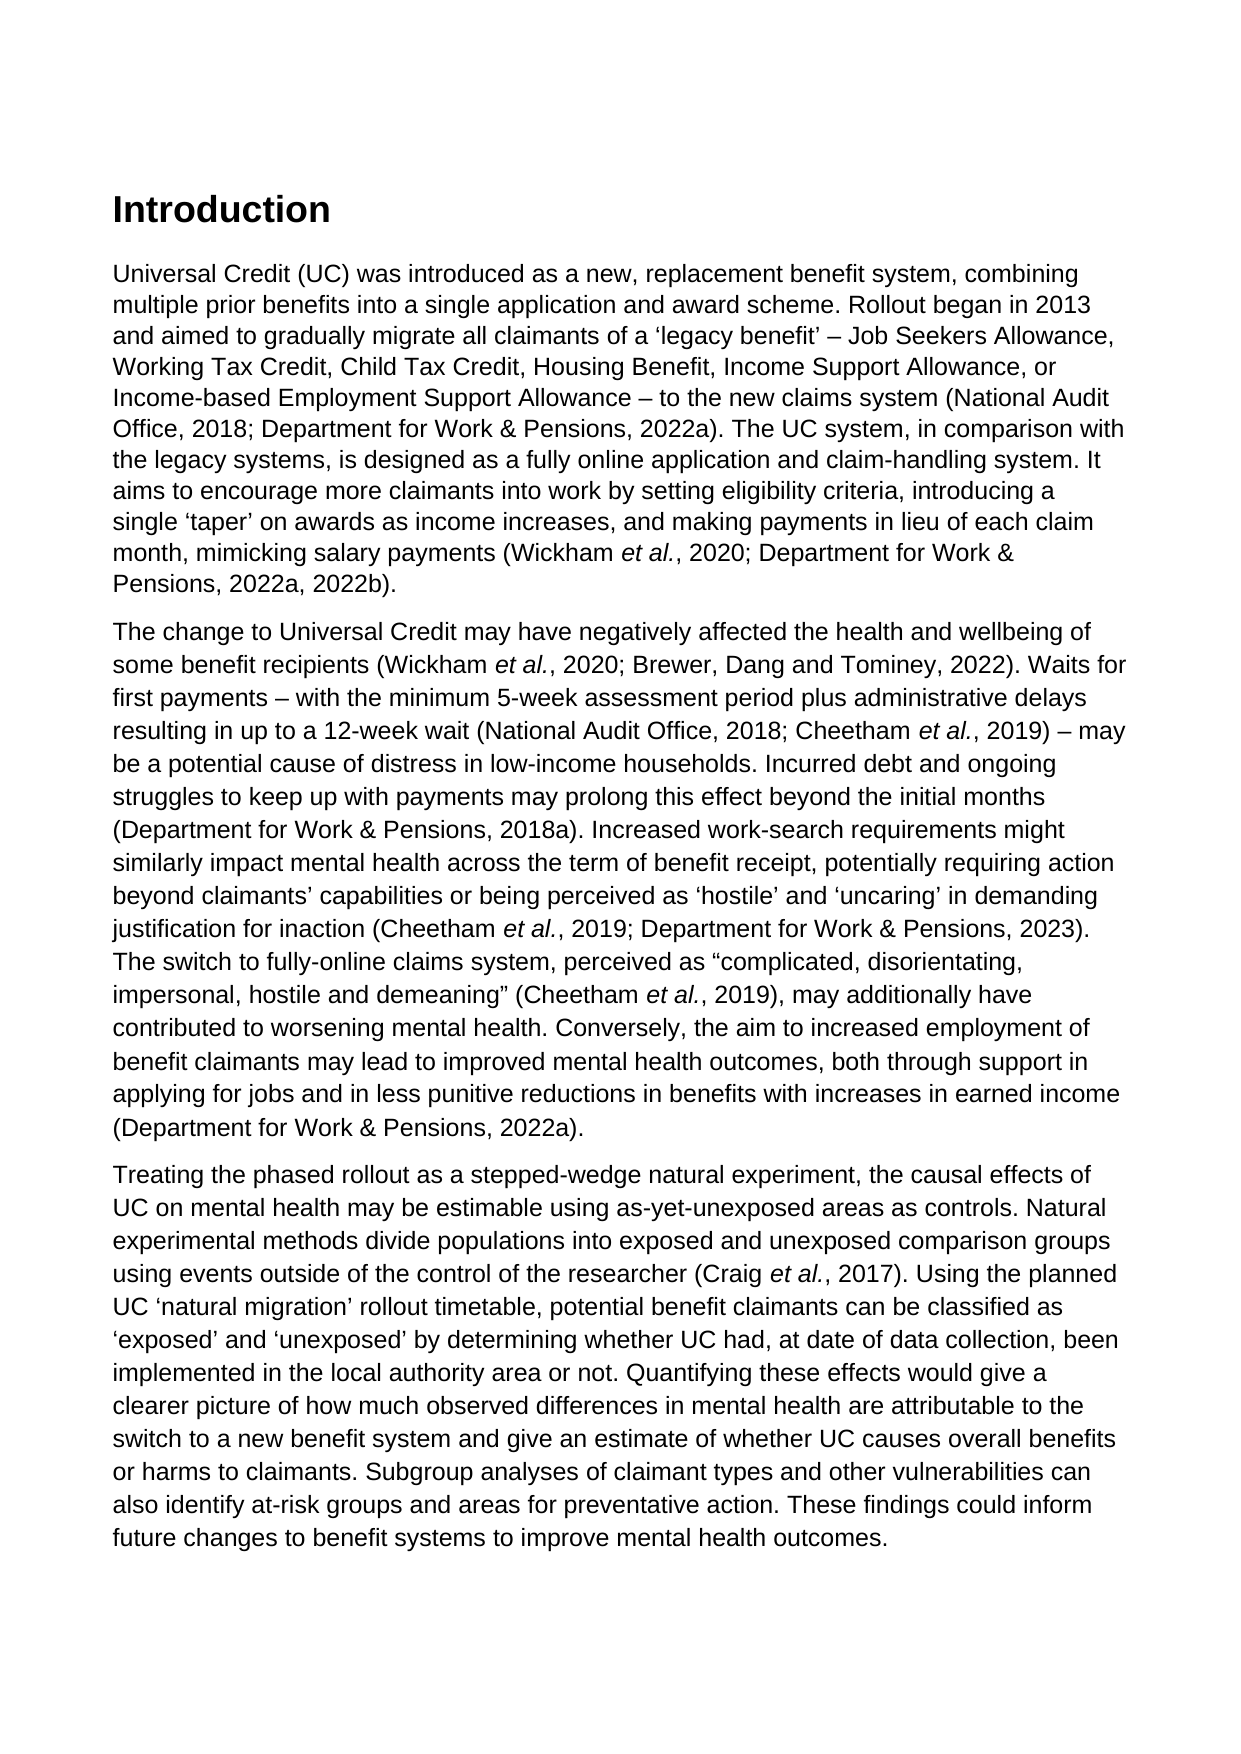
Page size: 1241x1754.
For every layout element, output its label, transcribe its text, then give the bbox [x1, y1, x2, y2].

text The change to Universal Credit may have negatively affected the health and wellbeing of some benefit recipients (Wickham et al., 2020; Brewer, Dang and Tominey, 2022). Waits for first payments – with the minimum 5-week assessment period plus administrative delays resulting in up to a 12-week wait (National Audit Office, 2018; Cheetham et al., 2019) – may be a potential cause of distress in low-income households. Incurred debt and ongoing struggles to keep up with payments may prolong this effect beyond the initial months (Department for Work & Pensions, 2018a). Increased work-search requirements might similarly impact mental health across the term of benefit receipt, potentially requiring action beyond claimants’ capabilities or being perceived as ‘hostile’ and ‘uncaring’ in demanding justification for inaction (Cheetham et al., 2019; Department for Work & Pensions, 2023). The switch to fully-online claims system, perceived as “complicated, disorientating, impersonal, hostile and demeaning” (Cheetham et al., 2019), may additionally have contributed to worsening mental health. Conversely, the aim to increased employment of benefit claimants may lead to improved mental health outcomes, both through support in applying for jobs and in less punitive reductions in benefits with increases in earned income (Department for Work & Pensions, 2022a). [112, 617, 1128, 1141]
text Treating the phased rollout as a stepped-wedge natural experiment, the causal effects of UC on mental health may be estimable using as-yet-unexposed areas as controls. Natural experimental methods divide populations into exposed and unexposed comparison groups using events outside of the control of the researcher (Craig et al., 2017). Using the planned UC ‘natural migration’ rollout timetable, potential benefit claimants can be classified as ‘exposed’ and ‘unexposed’ by determining whether UC had, at date of data collection, been implemented in the local authority area or not. Quantifying these effects would give a clearer picture of how much observed differences in mental health are attributable to the switch to a new benefit system and give an estimate of whether UC causes overall benefits or harms to claimants. Subgroup analyses of claimant types and other vulnerabilities can also identify at-risk groups and areas for preventative action. These findings could inform future changes to benefit systems to improve mental health outcomes. [112, 1160, 1128, 1552]
subtitle Introduction [112, 187, 1128, 231]
